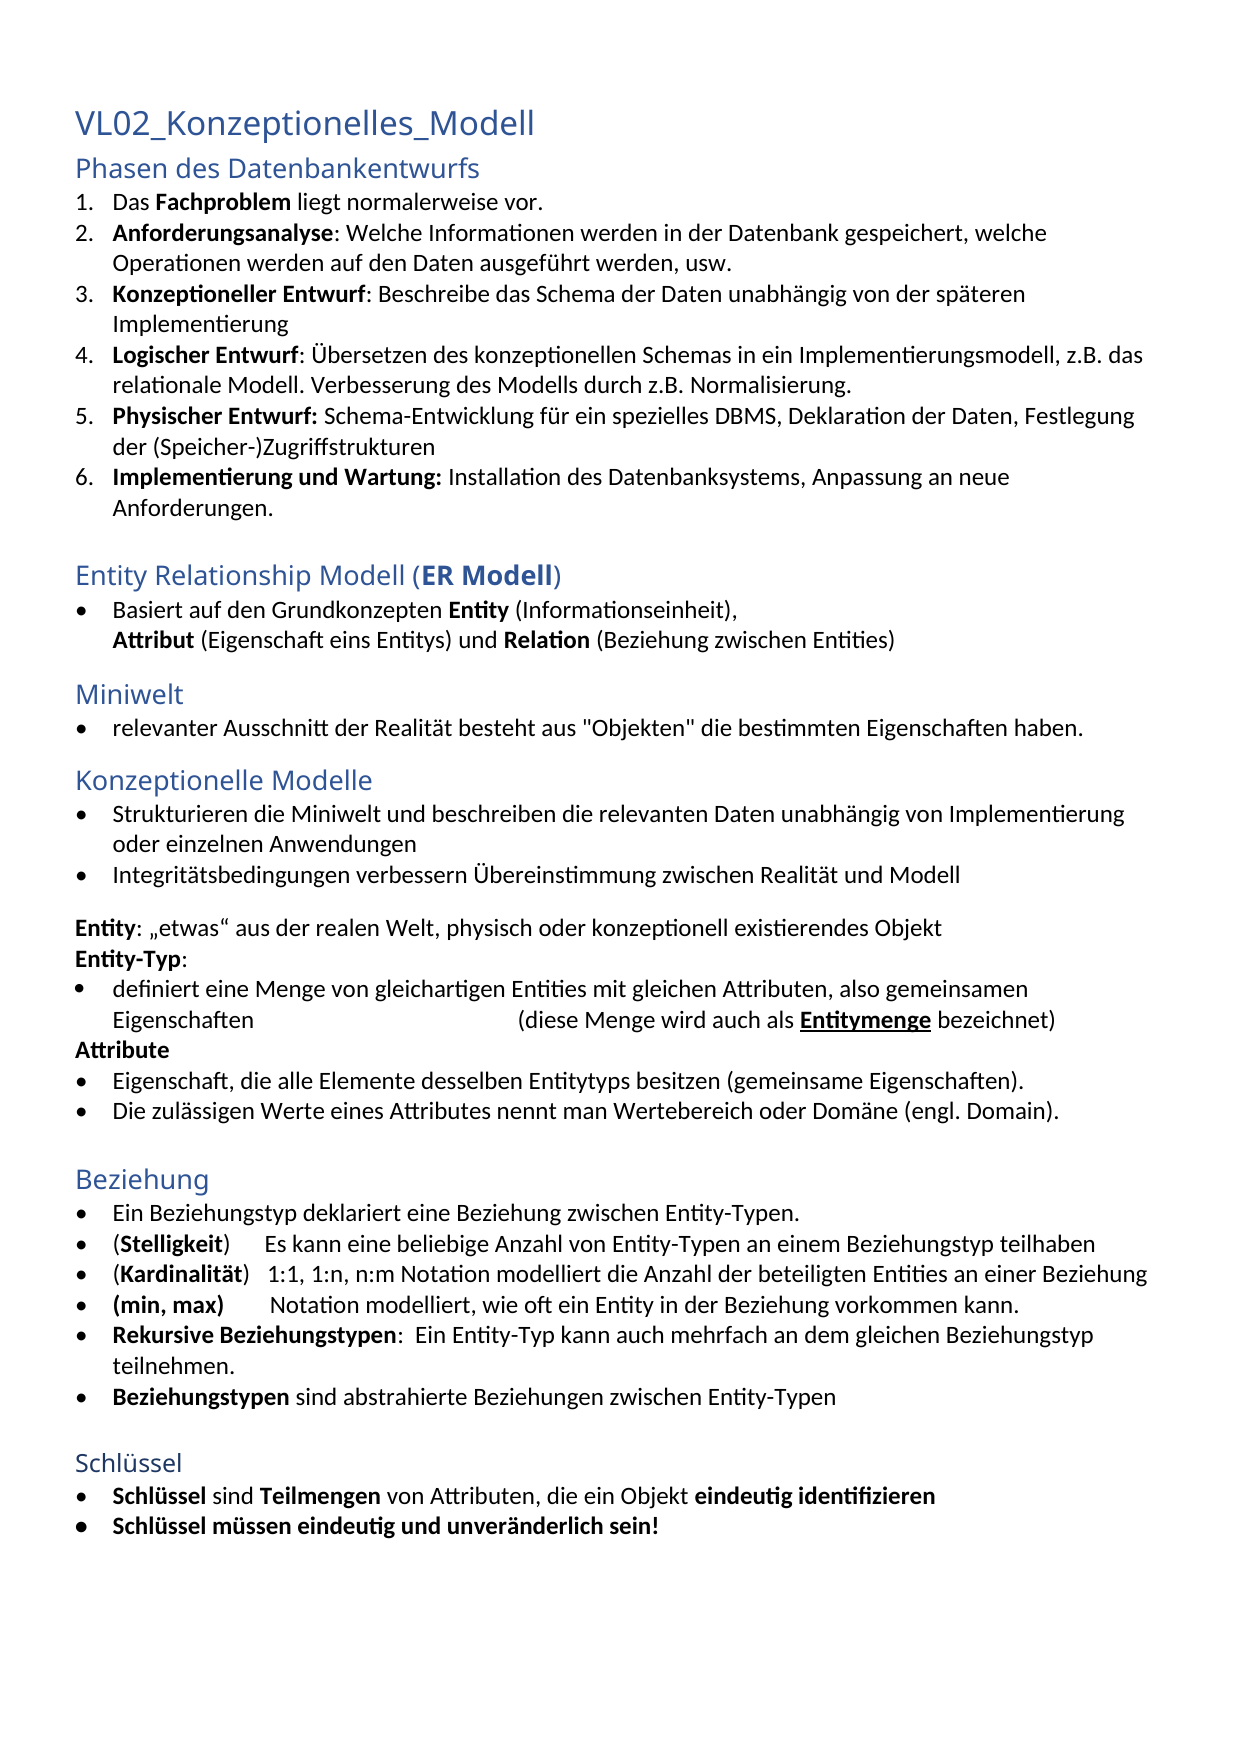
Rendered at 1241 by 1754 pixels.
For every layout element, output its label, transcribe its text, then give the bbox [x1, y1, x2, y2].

list Integritätsbedingungen verbessern Übereinstimmung zwischen Realität und Modell [75, 859, 1165, 889]
list Beziehungstypen sind abstrahierte Beziehungen zwischen Entity-Typen [75, 1381, 1165, 1411]
list Basiert auf den Grundkonzepten Entity (Informationseinheit), Attribut (Eigenschaft eins Entitys) und Relation (Beziehung zwischen Entities) [75, 594, 1165, 655]
list Anforderungsanalyse: Welche Informationen werden in der Datenbank gespeichert, welche Operationen werden auf den Daten ausgeführt werden, usw. [75, 217, 1165, 278]
list definiert eine Menge von gleichartigen Entities mit gleichen Attributen, also gemeinsamen Eigenschaften (diese Menge wird auch als Entitymenge bezeichnet) [75, 973, 1165, 1034]
subtitle Entity Relationship Modell (ER Modell) [75, 557, 1165, 594]
list Rekursive Beziehungstypen: Ein Entity-Typ kann auch mehrfach an dem gleichen Beziehungstyp teilnehmen. [75, 1320, 1165, 1381]
subtitle Konzeptionelle Modelle [75, 761, 1165, 798]
list Schlüssel müssen eindeutig und unveränderlich sein! [75, 1511, 1165, 1541]
list Die zulässigen Werte eines Attributes nennt man Wertebereich oder Domäne (engl. Domain). [75, 1096, 1165, 1126]
subtitle VL02_Konzeptionelles_Modell [75, 100, 1165, 145]
list Physischer Entwurf: Schema-Entwicklung für ein spezielles DBMS, Deklaration der Daten, Festlegung der (Speicher-)Zugriffstrukturen [75, 400, 1165, 461]
list Eigenschaft, die alle Elemente desselben Entitytyps besitzen (gemeinsame Eigenschaften). [75, 1065, 1165, 1096]
text Entity: „etwas“ aus der realen Welt, physisch oder konzeptionell existierendes Objekt [75, 912, 1165, 943]
list Logischer Entwurf: Übersetzen des konzeptionellen Schemas in ein Implementierungsmodell, z.B. das relationale Modell. Verbesserung des Modells durch z.B. Normalisierung. [75, 339, 1165, 400]
list (Stelligkeit) Es kann eine beliebige Anzahl von Entity-Typen an einem Beziehungstyp teilhaben [75, 1228, 1165, 1259]
list Ein Beziehungstyp deklariert eine Beziehung zwischen Entity-Typen. [75, 1198, 1165, 1228]
subtitle Miniwelt [75, 676, 1165, 712]
list Strukturieren die Miniwelt und beschreiben die relevanten Daten unabhängig von Implementierung oder einzelnen Anwendungen [75, 798, 1165, 859]
list Konzeptioneller Entwurf: Beschreibe das Schema der Daten unabhängig von der späteren Implementierung [75, 278, 1165, 339]
subtitle Beziehung [75, 1161, 1165, 1198]
list Das Fachproblem liegt normalerweise vor. [75, 186, 1165, 217]
list (min, max) Notation modelliert, wie oft ein Entity in der Beziehung vorkommen kann. [75, 1289, 1165, 1320]
text Entity-Typ: [75, 943, 1165, 973]
text Attribute [75, 1034, 1165, 1065]
subtitle Schlüssel [75, 1446, 1165, 1480]
list Implementierung und Wartung: Installation des Datenbanksystems, Anpassung an neue Anforderungen. [75, 461, 1165, 522]
list relevanter Ausschnitt der Realität besteht aus "Objekten" die bestimmten Eigenschaften haben. [75, 712, 1165, 743]
subtitle Phasen des Datenbankentwurfs [75, 149, 1165, 186]
list (Kardinalität) 1:1, 1:n, n:m Notation modelliert die Anzahl der beteiligten Entities an einer Beziehung [75, 1259, 1165, 1289]
list Schlüssel sind Teilmengen von Attributen, die ein Objekt eindeutig identifizieren [75, 1480, 1165, 1511]
